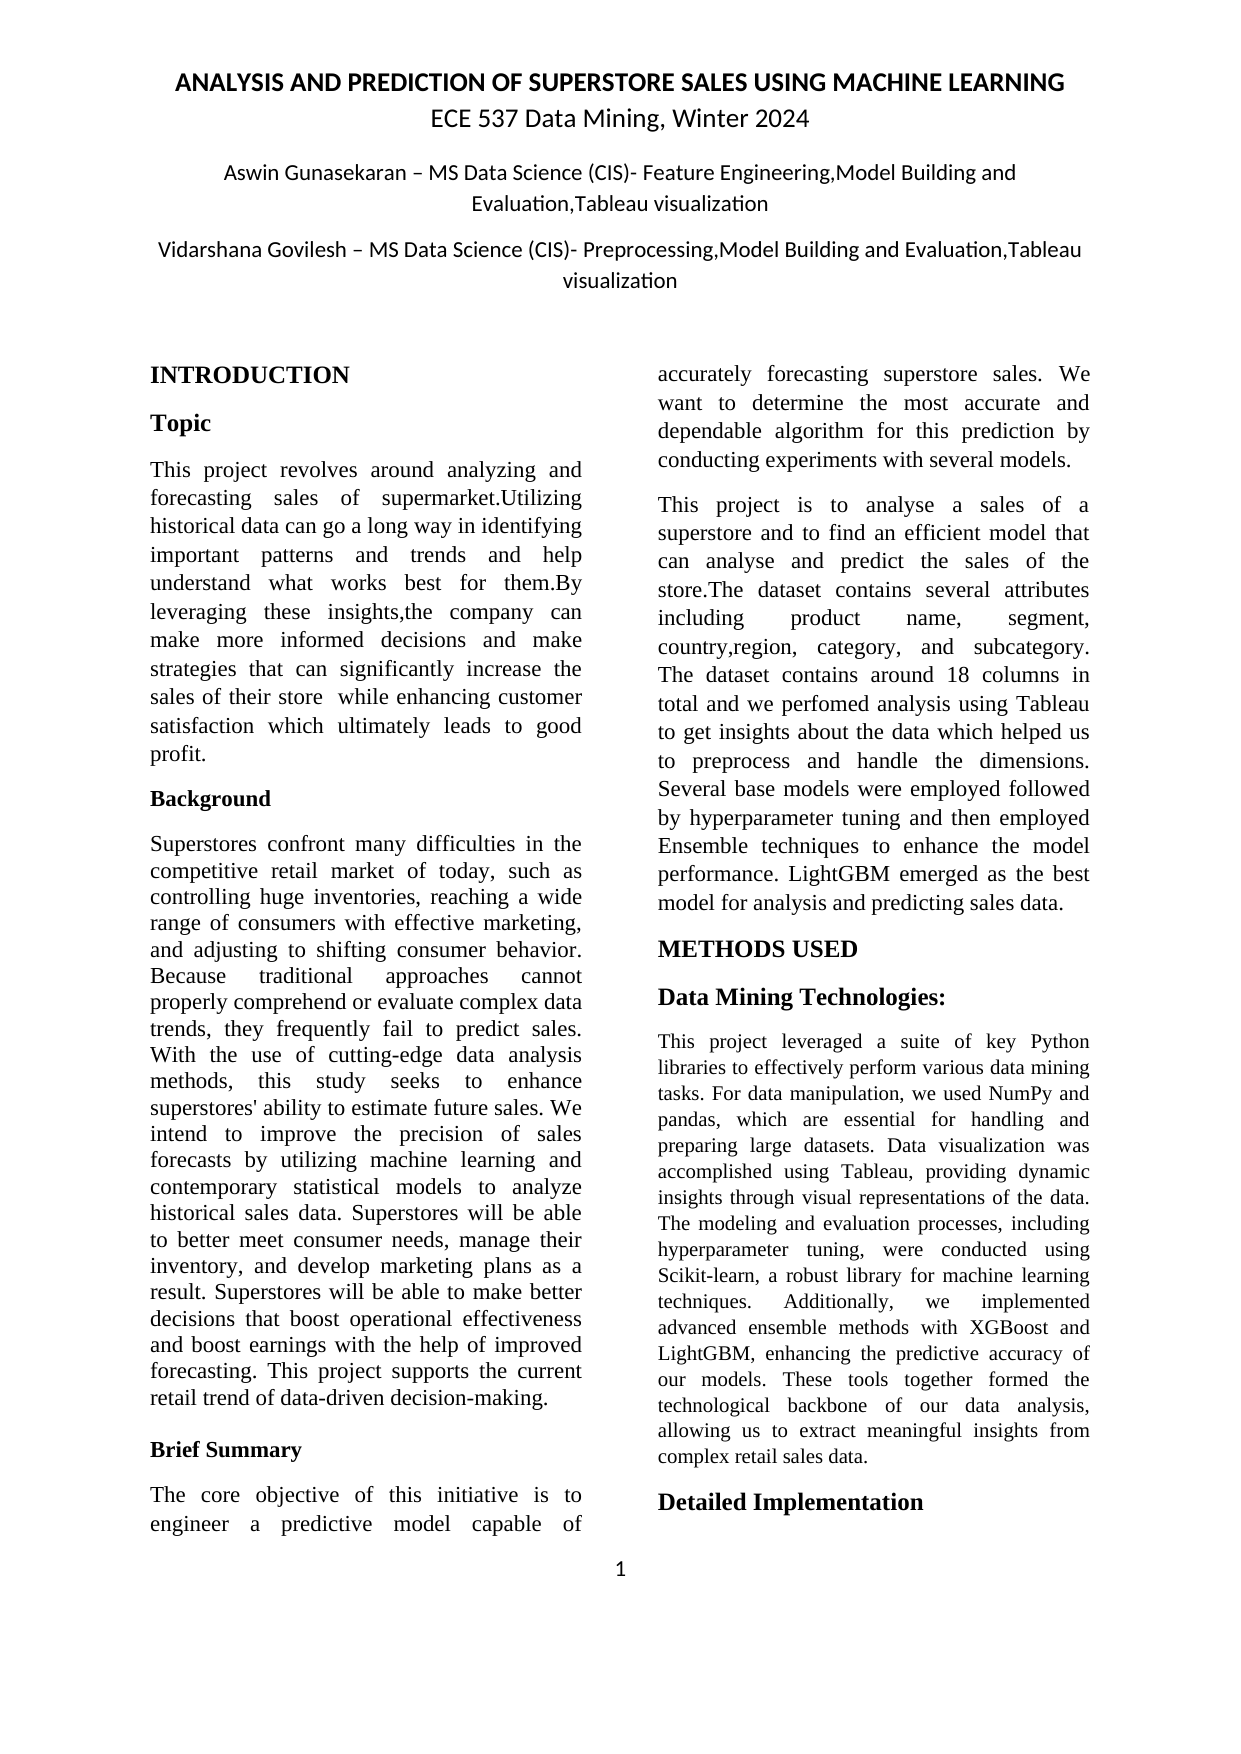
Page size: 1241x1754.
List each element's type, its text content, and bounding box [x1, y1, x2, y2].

text Superstores confront many difficulties in the competitive retail market of today, such as controlling huge inventories, reaching a wide range of consumers with effective marketing, and adjusting to shifting consumer behavior. Because traditional approaches cannot properly comprehend or evaluate complex data trends, they frequently fail to predict sales. With the use of cutting-edge data analysis methods, this study seeks to enhance superstores' ability to estimate future sales. We intend to improve the precision of sales forecasts by utilizing machine learning and contemporary statistical models to analyze historical sales data. Superstores will be able to better meet consumer needs, manage their inventory, and develop marketing plans as a result. Superstores will be able to make better decisions that boost operational effectiveness and boost earnings with the help of improved forecasting. This project supports the current retail trend of data-driven decision-making. [150, 830, 583, 1410]
text This project revolves around analyzing and forecasting sales of supermarket.Utilizing historical data can go a long way in identifying important patterns and trends and help understand what works best for them.By leveraging these insights,the company can make more informed decisions and make strategies that can significantly increase the sales of their store while enhancing customer satisfaction which ultimately leads to good profit. [150, 456, 583, 766]
text This project leveraged a suite of key Python libraries to effectively perform various data mining tasks. For data manipulation, we used NumPy and pandas, which are essential for handling and preparing large datasets. Data visualization was accomplished using Tableau, providing dynamic insights through visual representations of the data. The modeling and evaluation processes, including hyperparameter tuning, were conducted using Scikit-learn, a robust library for machine learning techniques. Additionally, we implemented advanced ensemble methods with XGBoost and LightGBM, enhancing the predictive accuracy of our models. These tools together formed the technological backbone of our data analysis, allowing us to extract meaningful insights from complex retail sales data. [658, 1029, 1090, 1468]
text ANALYSIS AND PREDICTION OF SUPERSTORE SALES USING MACHINE LEARNING [150, 66, 1090, 99]
text Vidarshana Govilesh – MS Data Science (CIS)- Preprocessing,Model Building and Evaluation,Tableau visualization [150, 236, 1090, 294]
text Detailed Implementation [658, 1487, 1090, 1516]
text Background [150, 785, 583, 812]
text INTRODUCTION [150, 360, 583, 389]
text The core objective of this initiative is to engineer a predictive model capable of accurately forecasting superstore sales. We want to determine the most accurate and dependable algorithm for this prediction by conducting experiments with several models. [658, 360, 1090, 472]
text ECE 537 Data Mining, Winter 2024 [150, 101, 1090, 134]
text Data Mining Technologies: [658, 982, 1090, 1010]
text Topic [150, 408, 583, 437]
text METHODS USED [658, 934, 1090, 963]
text Aswin Gunasekaran – MS Data Science (CIS)- Feature Engineering,Model Building and Evaluation,Tableau visualization [150, 158, 1090, 217]
text The core objective of this initiative is to engineer a predictive model capable of accurately forecasting superstore sales. We want to determine the most accurate and dependable algorithm for this prediction by conducting experiments with several models. [150, 1482, 583, 1536]
text Brief Summary [150, 1436, 583, 1463]
text This project is to analyse a sales of a superstore and to find an efficient model that can analyse and predict the sales of the store.The dataset contains several attributes including product name, segment, country,region, category, and subcategory. The dataset contains around 18 columns in total and we perfomed analysis using Tableau to get insights about the data which helped us to preprocess and handle the dimensions. Several base models were employed followed by hyperparameter tuning and then employed Ensemble techniques to enhance the model performance. LightGBM emerged as the best model for analysis and predicting sales data. [658, 491, 1090, 915]
